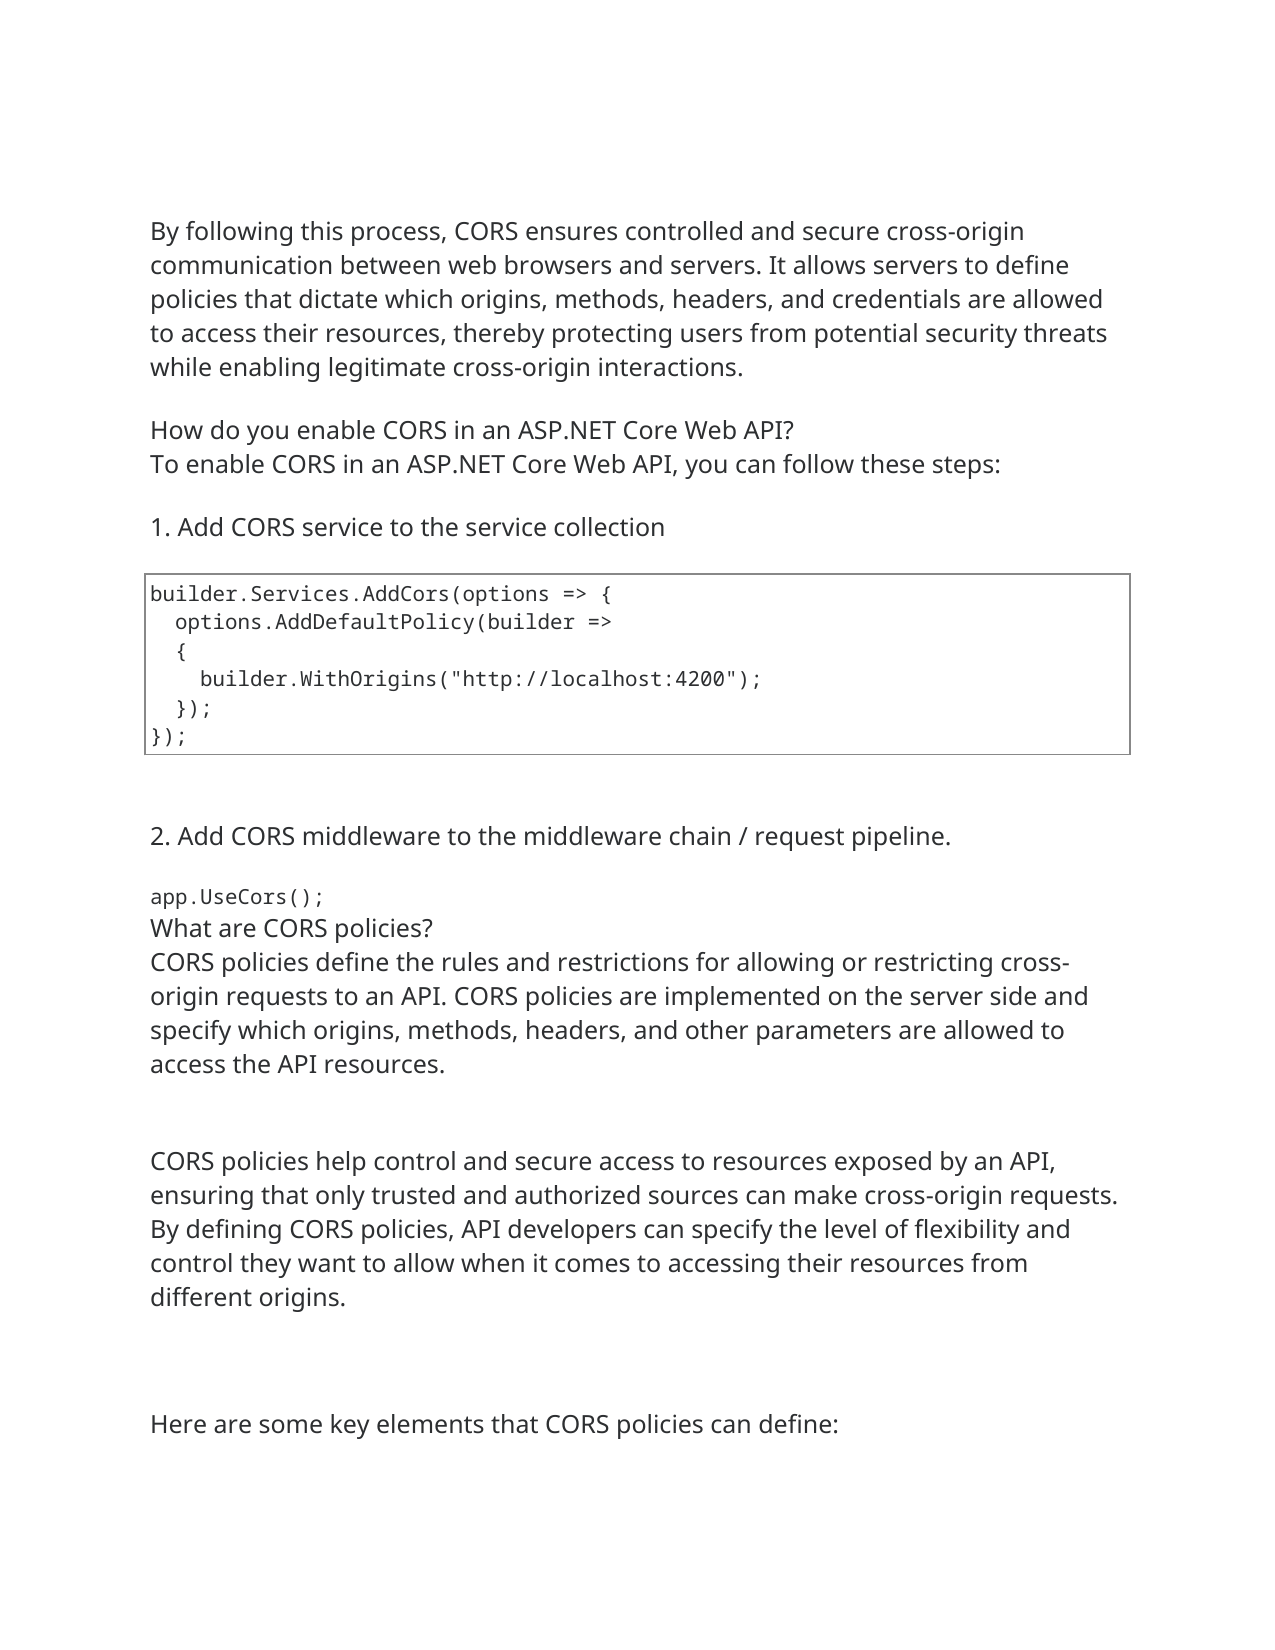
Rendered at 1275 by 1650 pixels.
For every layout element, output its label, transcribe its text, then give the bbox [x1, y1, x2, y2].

text app.UseCors(); [150, 882, 1125, 910]
text CORS policies help control and secure access to resources exposed by an API, ensuring that only trusted and authorized sources can make cross-origin requests. By defining CORS policies, API developers can specify the level of flexibility and control they want to allow when it comes to accessing their resources from different origins. [150, 1144, 1125, 1314]
text 2. Add CORS middleware to the middleware chain / request pipeline. [150, 818, 1125, 853]
text How do you enable CORS in an ASP.NET Core Web API? [150, 413, 1125, 447]
text 1. Add CORS service to the service collection [150, 510, 1125, 544]
text builder.WithOrigins("http://localhost:4200"); [150, 664, 1125, 693]
text What are CORS policies? [150, 910, 1125, 944]
text To enable CORS in an ASP.NET Core Web API, you can follow these steps: [150, 447, 1125, 481]
text By following this process, CORS ensures controlled and secure cross-origin communication between web browsers and servers. It allows servers to define policies that dictate which origins, methods, headers, and credentials are allowed to access their resources, thereby protecting users from potential security threats while enabling legitimate cross-origin interactions. [150, 213, 1125, 383]
text { [150, 636, 1125, 664]
text }); [146, 715, 1129, 754]
text Here are some key elements that CORS policies can define: [150, 1406, 1125, 1441]
text builder.Services.AddCors(options => { [146, 575, 1129, 607]
text }); [150, 693, 1125, 715]
text options.AddDefaultPolicy(builder => [150, 607, 1125, 636]
text CORS policies define the rules and restrictions for allowing or restricting cross-origin requests to an API. CORS policies are implemented on the server side and specify which origins, methods, headers, and other parameters are allowed to access the API resources. [150, 944, 1125, 1081]
